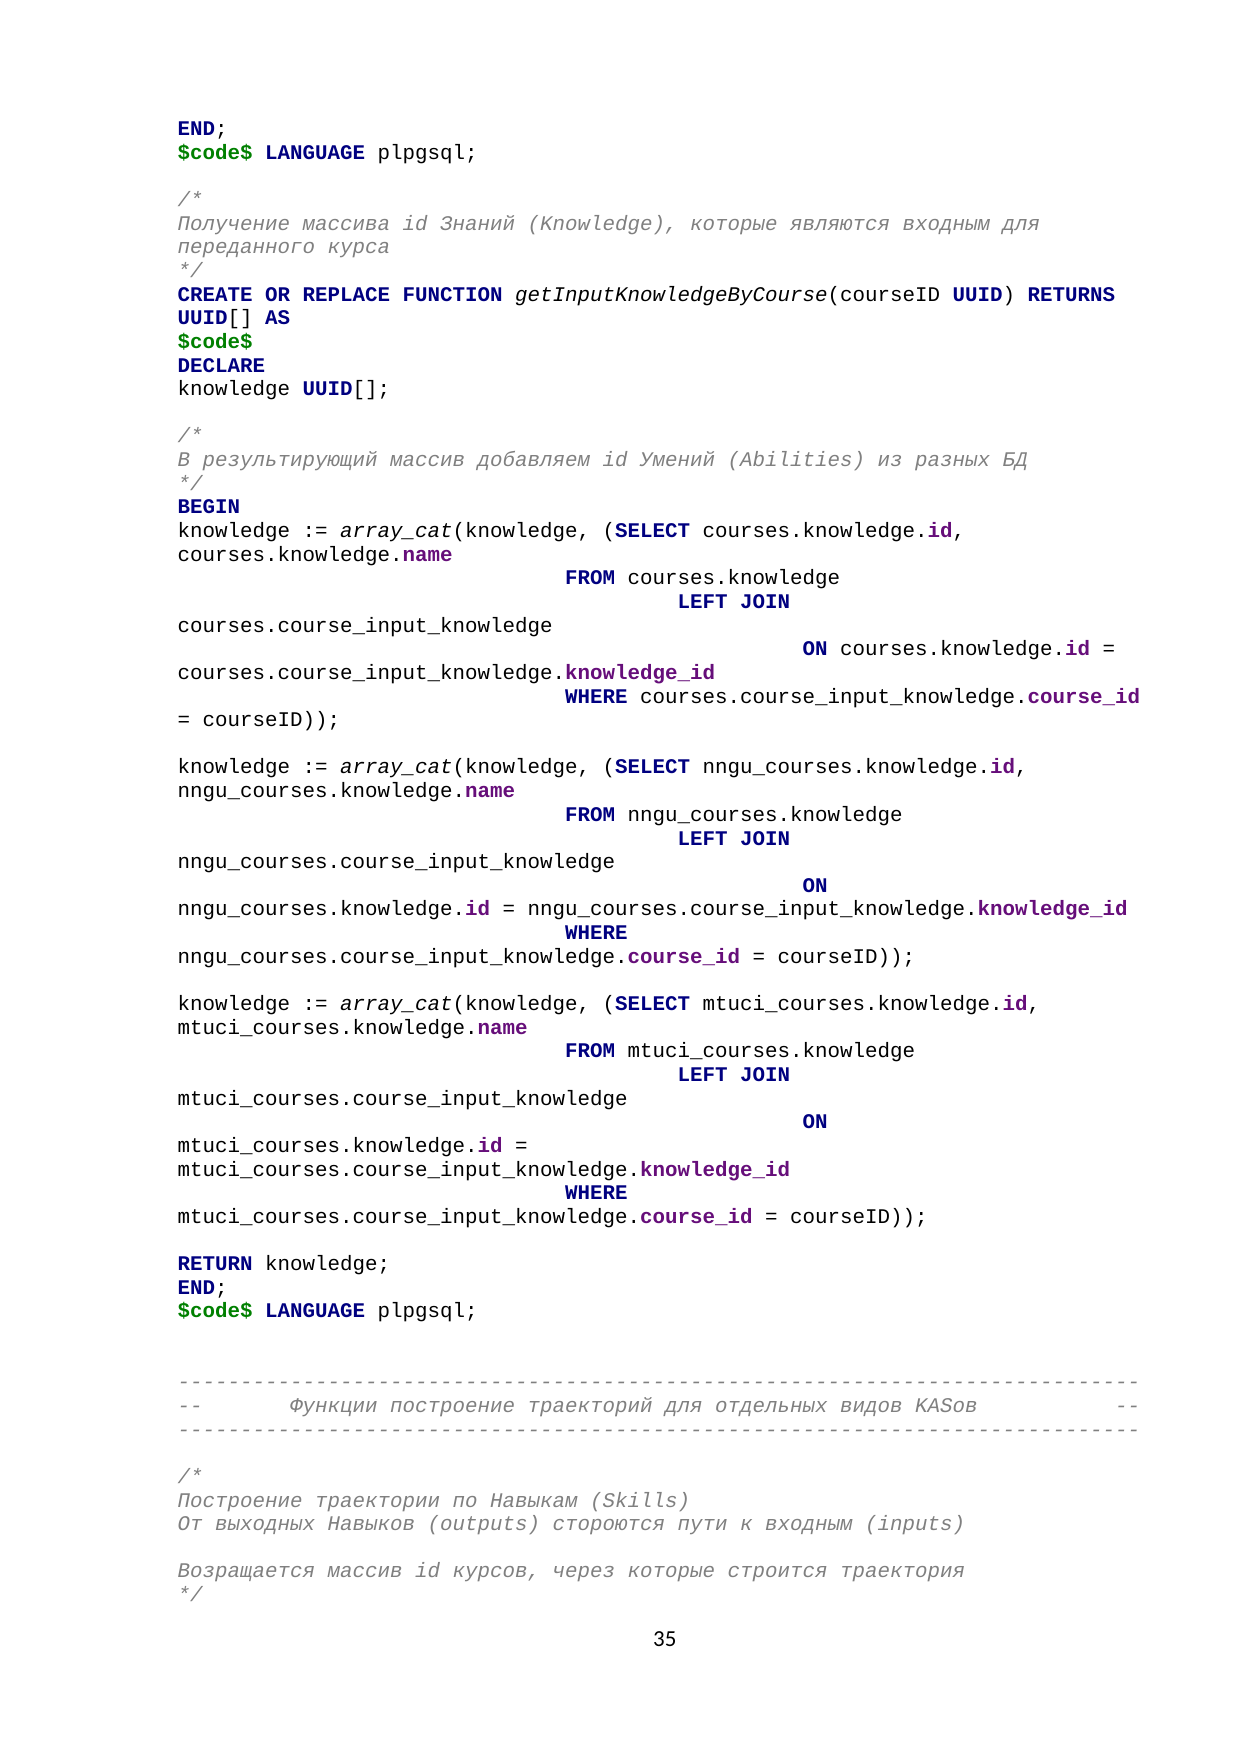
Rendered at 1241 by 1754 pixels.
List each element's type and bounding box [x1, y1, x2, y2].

text [177, 118, 1152, 1608]
